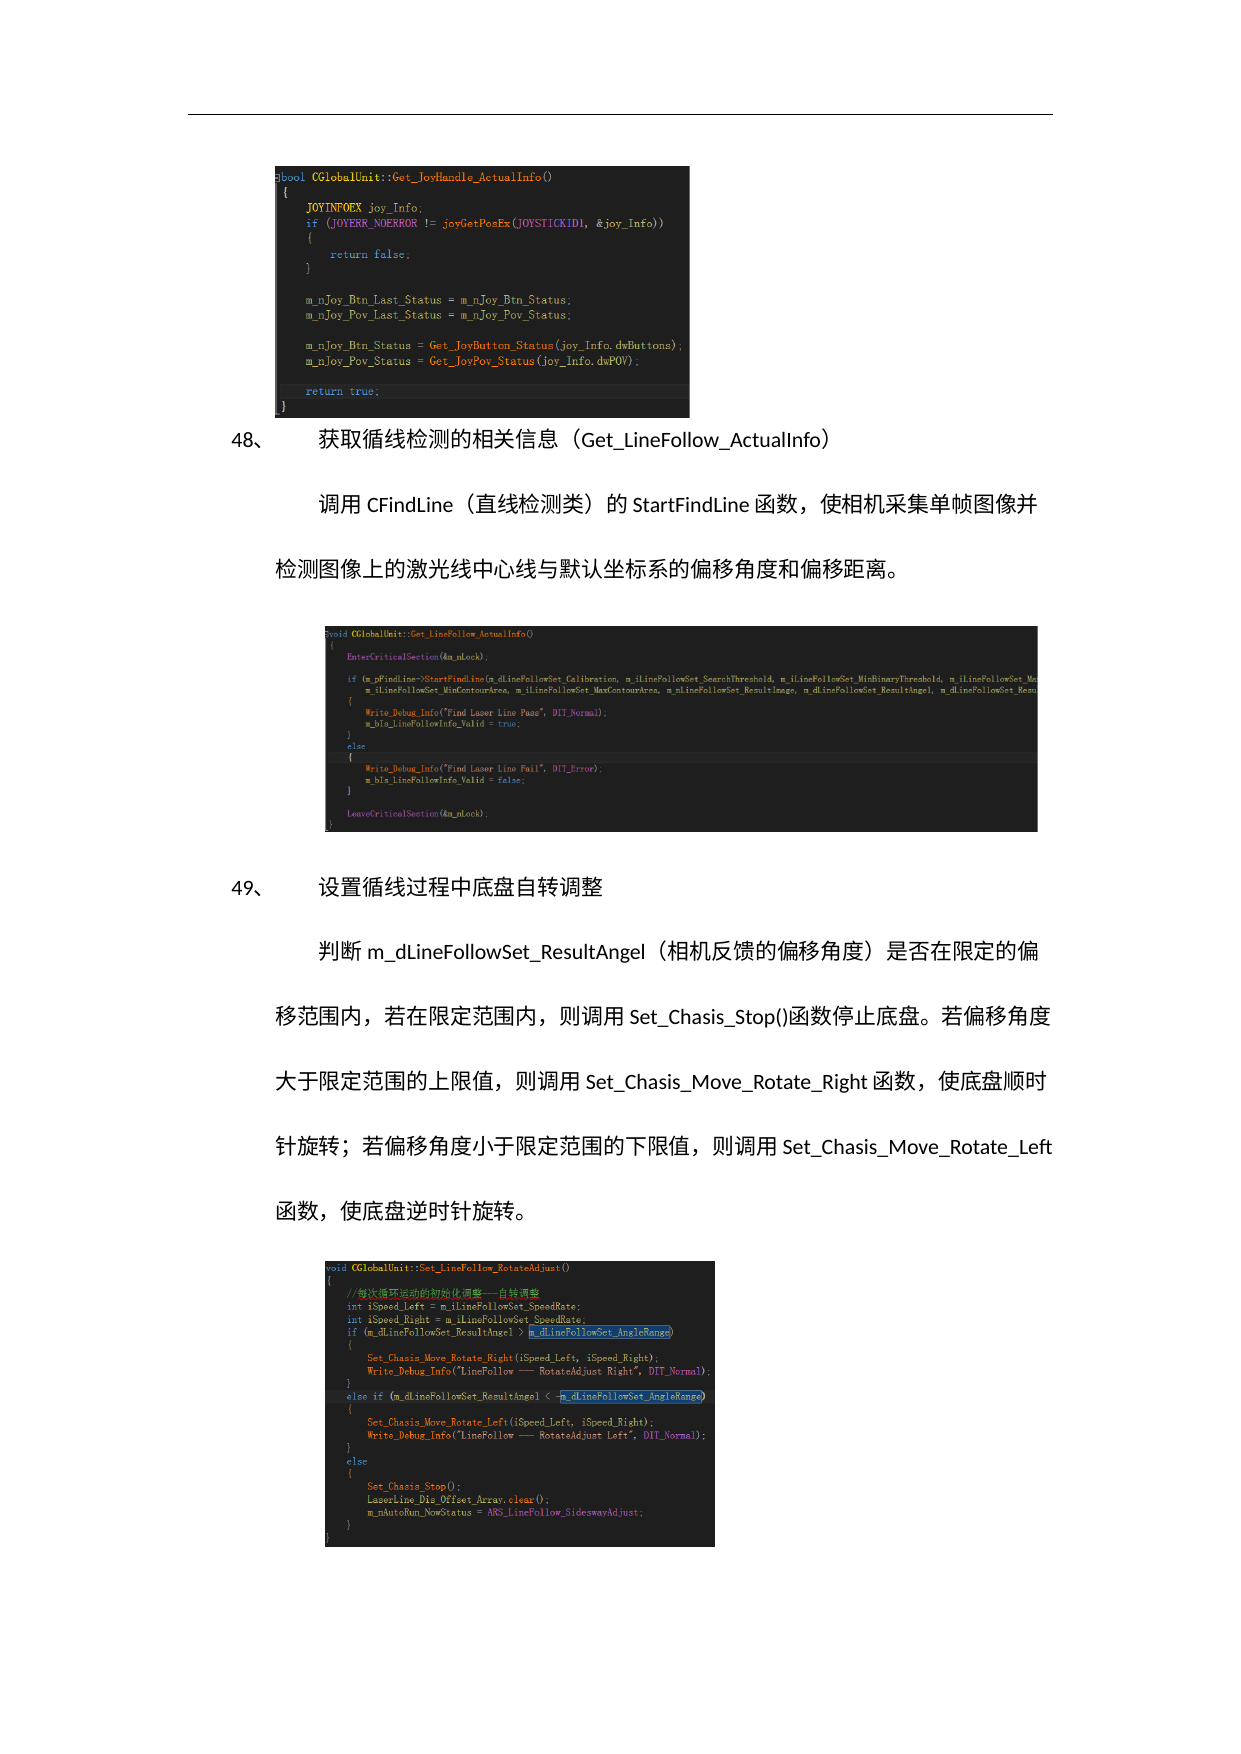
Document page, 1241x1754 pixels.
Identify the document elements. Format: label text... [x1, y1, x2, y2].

list 设置循线过程中底盘自转调整 [231, 869, 1053, 902]
list 获取循线检测的相关信息（Get_LineFollow_ActualInfo） [231, 422, 1053, 454]
picture [325, 1261, 715, 1547]
list 调用CFindLine（直线检测类）的StartFindLine函数，使相机采集单帧图像并检测图像上的激光线中心线与默认坐标系的偏移角度和偏移距离。 [275, 486, 1053, 584]
list 判断m_dLineFollowSet_ResultAngel（相机反馈的偏移角度）是否在限定的偏移范围内，若在限定范围内，则调用Set_Chasis_Stop()函数停止底盘。若偏移角度大于限定范围的上限值，则调用Set_Chasis_Move_Rotate_Right函数，使底盘顺时针旋转；若偏移角度小于限定范围的下限值，则调用Set_Chasis_Move_Rotate_Left函数，使底盘逆时针旋转。 [275, 934, 1053, 1226]
picture [275, 166, 690, 418]
picture [325, 626, 1038, 832]
